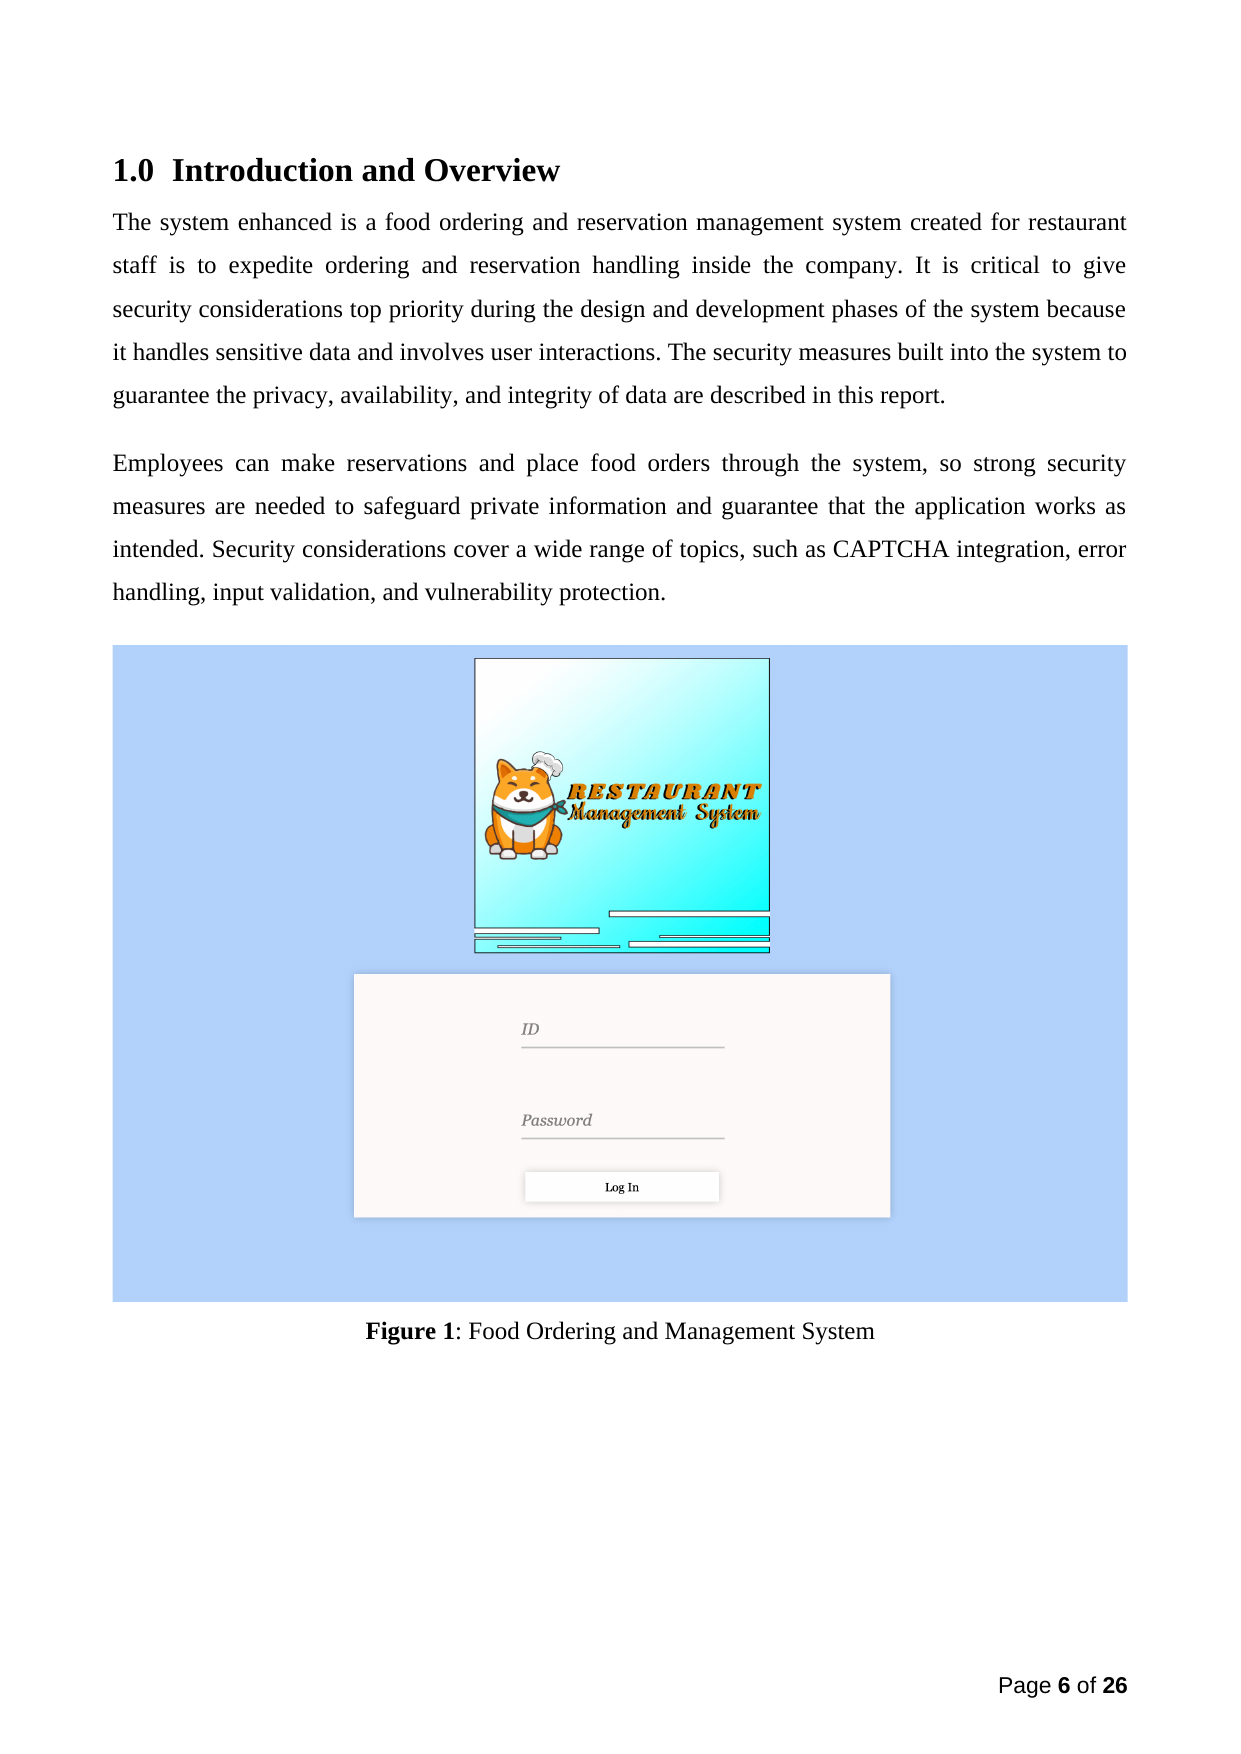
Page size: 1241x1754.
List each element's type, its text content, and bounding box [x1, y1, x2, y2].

subtitle Introduction and Overview [112, 150, 1128, 188]
text Employees can make reservations and place food orders through the system, so strong security measures are needed to safeguard private information and guarantee that the application works as intended. Security considerations cover a wide range of topics, such as CAPTCHA integration, error handling, input validation, and vulnerability protection. [112, 448, 1128, 606]
text Figure 1: Food Ordering and Management System [112, 1316, 1128, 1345]
picture [112, 645, 1128, 1302]
text The system enhanced is a food ordering and reservation management system created for restaurant staff is to expedite ordering and reservation handling inside the company. It is critical to give security considerations top priority during the design and development phases of the system because it handles sensitive data and involves user interactions. The security measures built into the system to guarantee the privacy, availability, and integrity of data are described in this report. [112, 207, 1128, 409]
